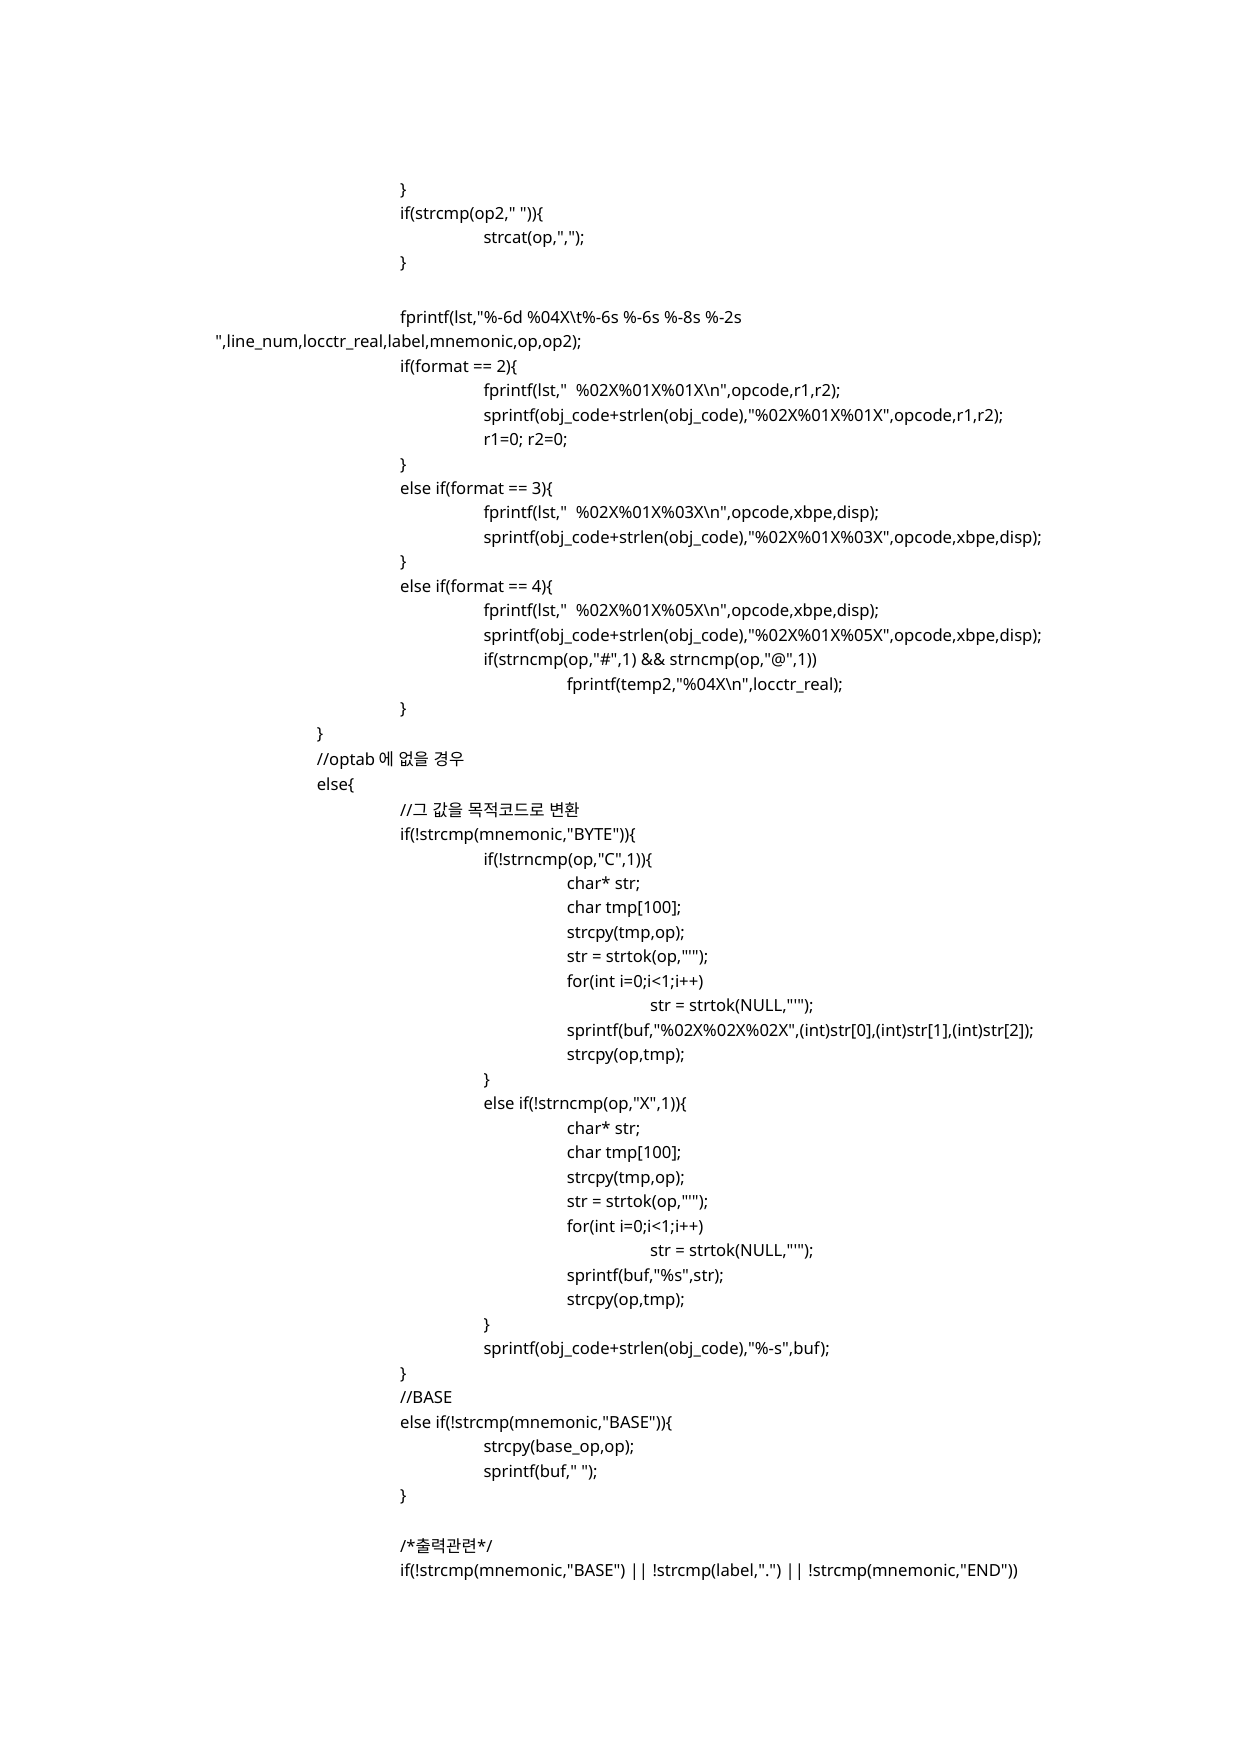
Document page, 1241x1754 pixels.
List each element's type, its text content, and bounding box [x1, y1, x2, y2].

text } [215, 177, 1090, 200]
text } [215, 1312, 1090, 1335]
text else if(format == 4){ [215, 574, 1090, 597]
text //그 값을 목적코드로 변환 [215, 797, 1090, 821]
text sprintf(obj_code+strlen(obj_code),"%-s",buf); [215, 1337, 1090, 1359]
text else if(!strncmp(op,"X",1)){ [215, 1092, 1090, 1115]
text char tmp[100]; [215, 1141, 1090, 1164]
text strcpy(tmp,op); [215, 921, 1090, 943]
text sprintf(obj_code+strlen(obj_code),"%02X%01X%01X",opcode,r1,r2); [215, 403, 1090, 426]
text char* str; [215, 872, 1090, 894]
text sprintf(buf," "); [215, 1459, 1090, 1482]
text strcpy(op,tmp); [215, 1043, 1090, 1066]
text } [215, 1361, 1090, 1384]
text fprintf(lst," %02X%01X%05X\n",opcode,xbpe,disp); [215, 599, 1090, 622]
text if(!strncmp(op,"C",1)){ [215, 847, 1090, 870]
text strcat(op,","); [215, 226, 1090, 249]
text fprintf(lst," %02X%01X%03X\n",opcode,xbpe,disp); [215, 501, 1090, 524]
text fprintf(temp2,"%04X\n",locctr_real); [215, 672, 1090, 695]
text } [215, 721, 1090, 744]
text char* str; [215, 1116, 1090, 1139]
text } [215, 1484, 1090, 1506]
text } [215, 697, 1090, 720]
text if(strncmp(op,"#",1) && strncmp(op,"@",1)) [215, 648, 1090, 671]
text else if(!strcmp(mnemonic,"BASE")){ [215, 1410, 1090, 1433]
text } [215, 1067, 1090, 1090]
text strcpy(base_op,op); [215, 1435, 1090, 1457]
text r1=0; r2=0; [215, 428, 1090, 450]
text strcpy(op,tmp); [215, 1288, 1090, 1311]
text if(format == 2){ [215, 354, 1090, 377]
text fprintf(lst,"%-6d %04X\t%-6s %-6s %-8s %-2s ",line_num,locctr_real,label,mnemonic,op,op2); [215, 305, 1090, 352]
text fprintf(lst," %02X%01X%01X\n",opcode,r1,r2); [215, 379, 1090, 401]
text if(!strcmp(mnemonic,"BASE") || !strcmp(label,".") || !strcmp(mnemonic,"END")) [215, 1559, 1090, 1581]
text sprintf(obj_code+strlen(obj_code),"%02X%01X%05X",opcode,xbpe,disp); [215, 623, 1090, 646]
text for(int i=0;i<1;i++) [215, 1214, 1090, 1237]
text str = strtok(NULL,"'"); [215, 1239, 1090, 1262]
text for(int i=0;i<1;i++) [215, 969, 1090, 992]
text sprintf(buf,"%02X%02X%02X",(int)str[0],(int)str[1],(int)str[2]); [215, 1018, 1090, 1041]
text char tmp[100]; [215, 896, 1090, 919]
text } [215, 452, 1090, 475]
text str = strtok(op,"'"); [215, 1190, 1090, 1213]
text } [215, 550, 1090, 573]
text sprintf(obj_code+strlen(obj_code),"%02X%01X%03X",opcode,xbpe,disp); [215, 526, 1090, 548]
text //optab에 없을 경우 [215, 746, 1090, 770]
text if(!strcmp(mnemonic,"BYTE")){ [215, 823, 1090, 845]
text strcpy(tmp,op); [215, 1165, 1090, 1188]
text str = strtok(op,"'"); [215, 945, 1090, 968]
text /*출력관련*/ [215, 1533, 1090, 1557]
text str = strtok(NULL,"'"); [215, 994, 1090, 1017]
text if(strcmp(op2," ")){ [215, 202, 1090, 224]
text else{ [215, 772, 1090, 795]
text sprintf(buf,"%s",str); [215, 1263, 1090, 1286]
text } [215, 251, 1090, 273]
text //BASE [215, 1386, 1090, 1408]
text else if(format == 3){ [215, 477, 1090, 499]
